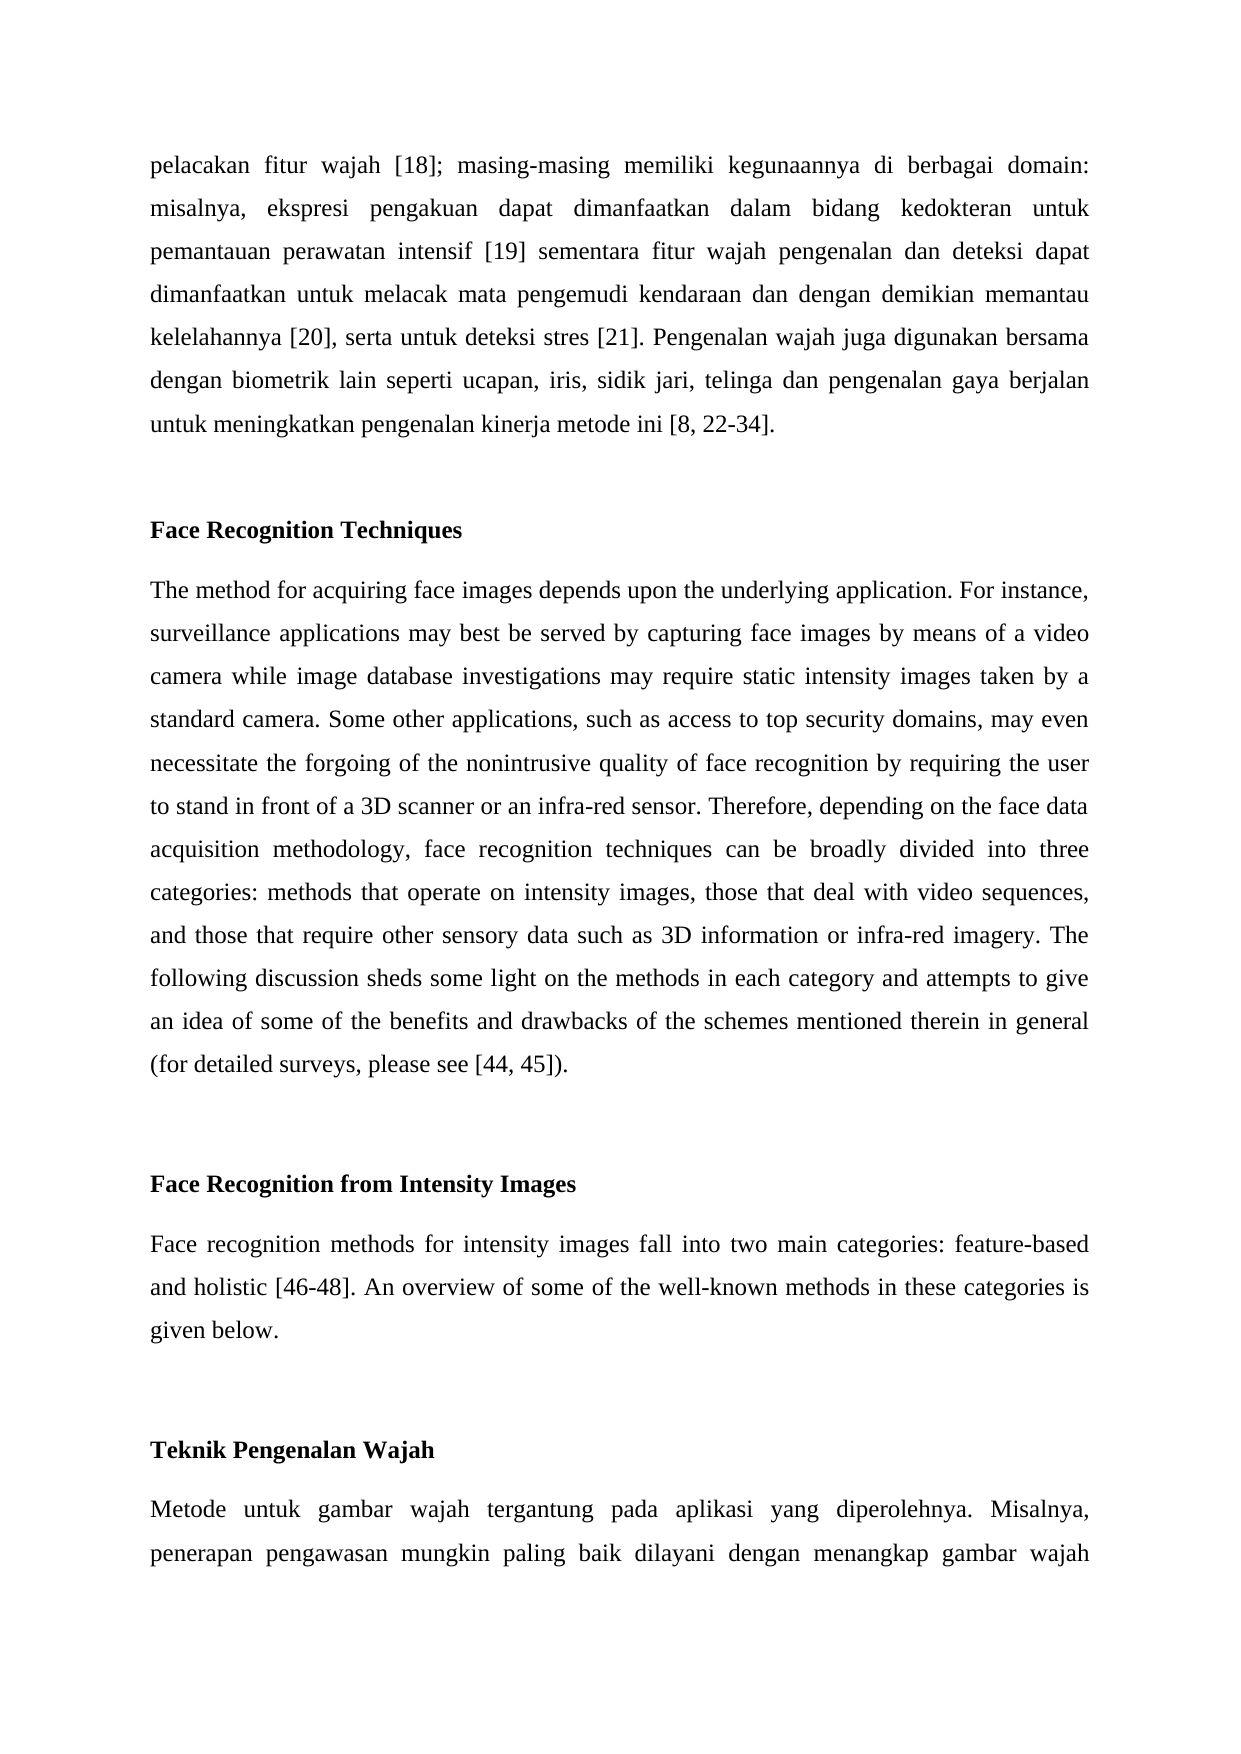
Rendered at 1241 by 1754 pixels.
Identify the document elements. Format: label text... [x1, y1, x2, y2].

text Teknik Pengenalan Wajah [150, 1435, 1090, 1463]
text Face recognition methods for intensity images fall into two main categories: feature-based and holistic [46-48]. An overview of some of the well-known methods in these categories is given below. [150, 1229, 1090, 1344]
text Face Recognition from Intensity Images [150, 1169, 1090, 1198]
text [150, 150, 1090, 437]
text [150, 1494, 1090, 1566]
text Face Recognition Techniques [150, 515, 1090, 544]
text The method for acquiring face images depends upon the underlying application. For instance, surveillance applications may best be served by capturing face images by means of a video camera while image database investigations may require static intensity images taken by a standard camera. Some other applications, such as access to top security domains, may even necessitate the forgoing of the nonintrusive quality of face recognition by requiring the user to stand in front of a 3D scanner or an infra-red sensor. Therefore, depending on the face data acquisition methodology, face recognition techniques can be broadly divided into three categories: methods that operate on intensity images, those that deal with video sequences, and those that require other sensory data such as 3D information or infra-red imagery. The following discussion sheds some light on the methods in each category and attempts to give an idea of some of the benefits and drawbacks of the schemes mentioned therein in general (for detailed surveys, please see [44, 45]). [150, 575, 1090, 1078]
